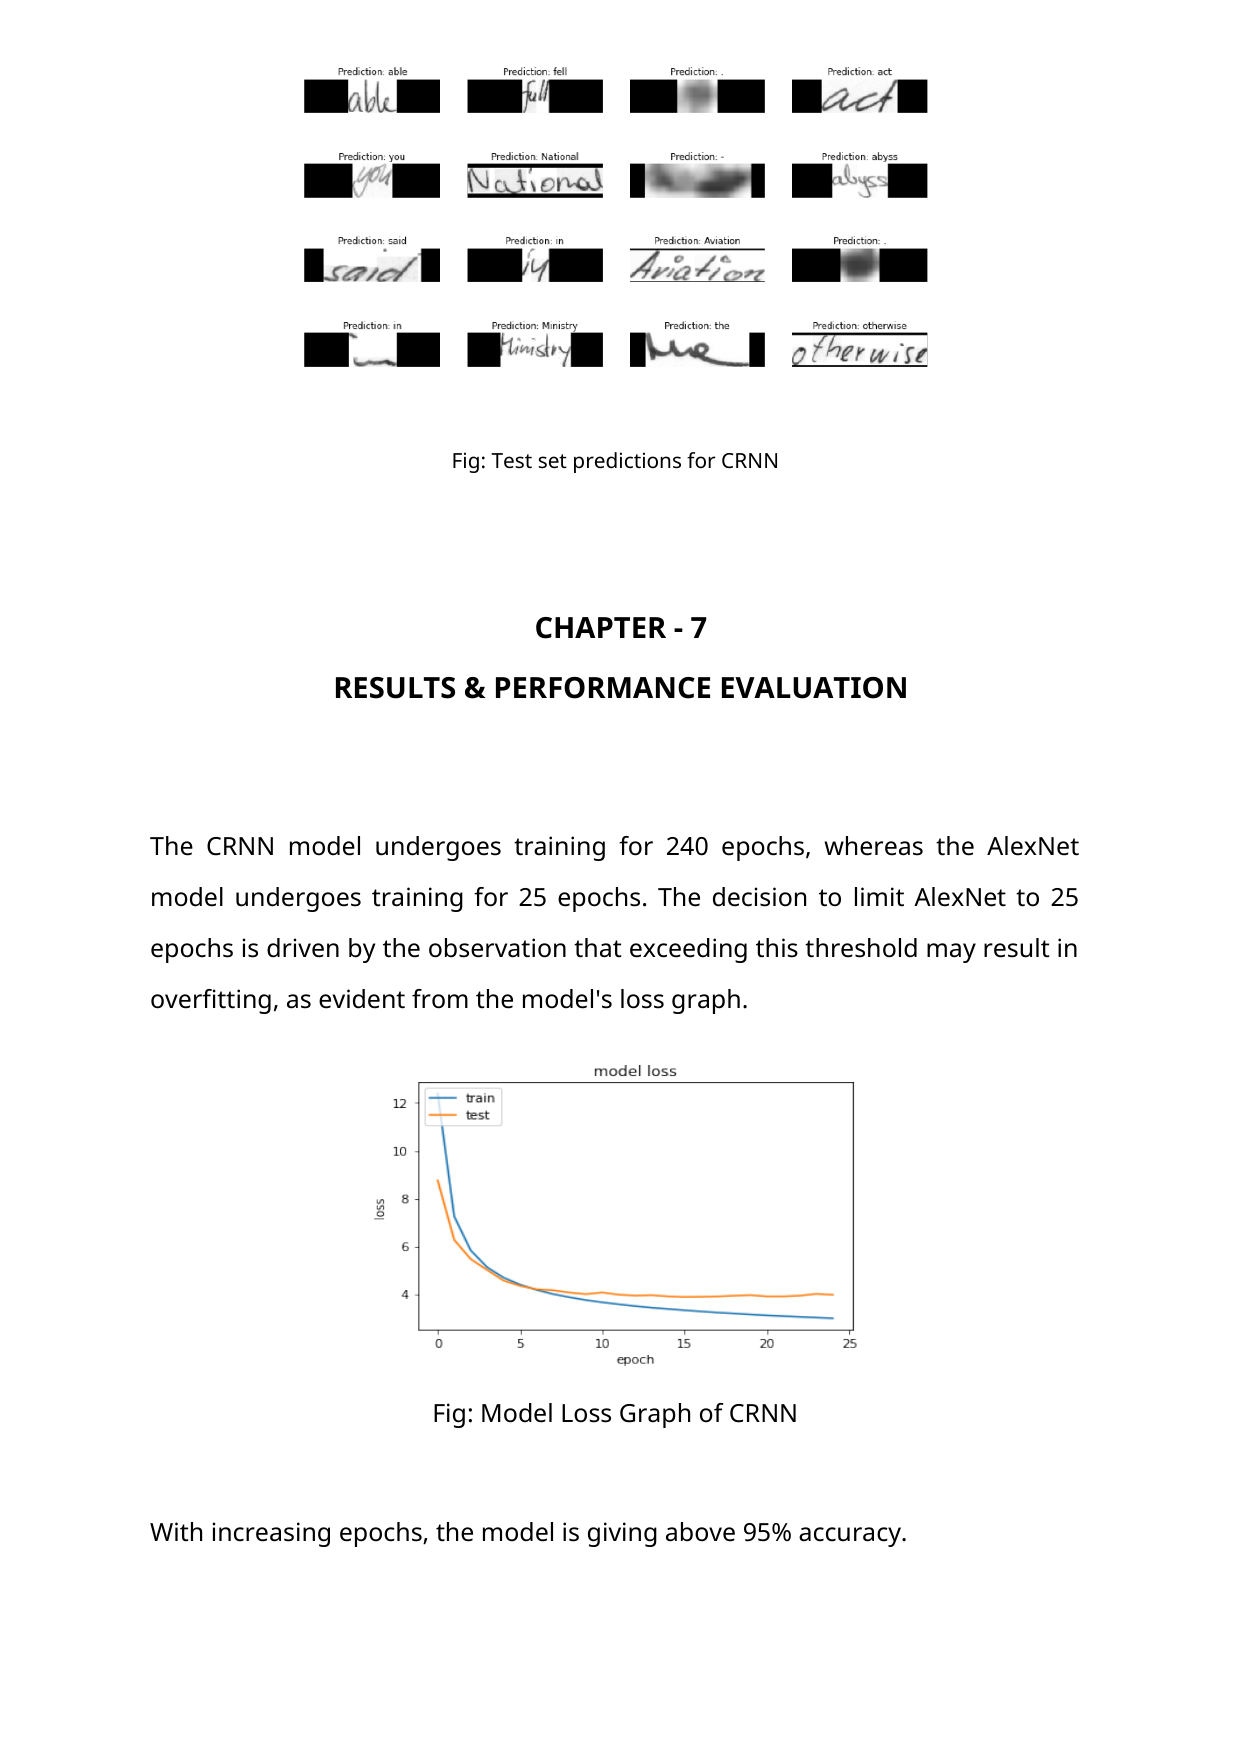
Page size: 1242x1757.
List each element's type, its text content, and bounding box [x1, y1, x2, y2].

text RESULTS & PERFORMANCE EVALUATION [150, 667, 1092, 707]
picture [299, 62, 932, 372]
text Fig: Test set predictions for CRNN [150, 446, 1081, 474]
text CHAPTER - 7 [150, 608, 1092, 647]
text The CRNN model undergoes training for 240 epochs, whereas the AlexNet model undergoes training for 25 epochs. The decision to limit AlexNet to 25 epochs is driven by the observation that exceeding this threshold may result in overfitting, as evident from the model's loss graph. [150, 828, 1081, 1016]
text Fig: Model Loss Graph of CRNN [150, 1396, 1081, 1430]
text With increasing epochs, the model is giving above 95% accuracy. [150, 1515, 1081, 1549]
picture [365, 1057, 866, 1373]
